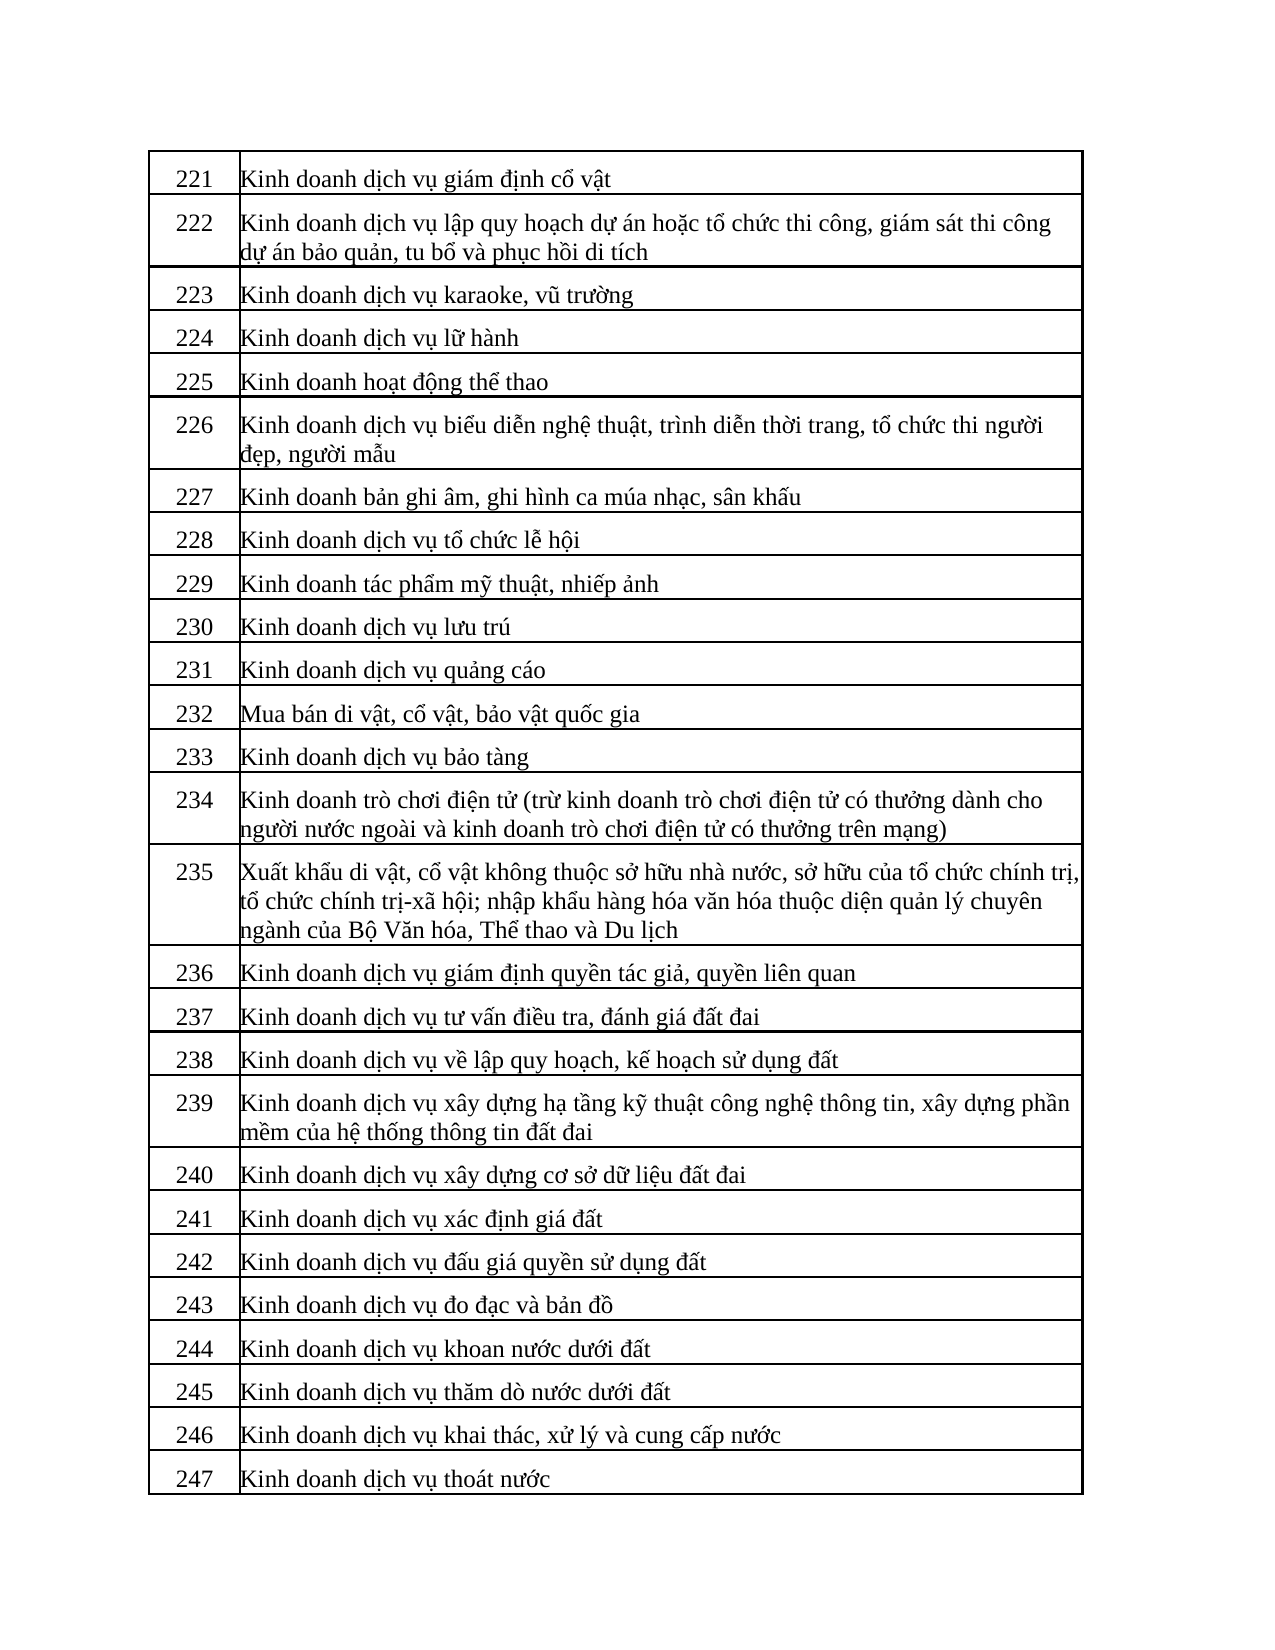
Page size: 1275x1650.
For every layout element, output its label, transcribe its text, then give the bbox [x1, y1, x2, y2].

table_cell 225 [150, 354, 239, 395]
table_cell 233 [150, 730, 239, 771]
table_cell Kinh doanh dịch vụ giám định quyền tác giả, quyền liên quan [241, 946, 1081, 987]
table_cell Kinh doanh dịch vụ giám định cổ vật [241, 152, 1081, 193]
table_cell 230 [150, 600, 239, 641]
table_cell Kinh doanh dịch vụ xây dựng cơ sở dữ liệu đất đai [241, 1148, 1081, 1189]
table_cell Kinh doanh bản ghi âm, ghi hình ca múa nhạc, sân khấu [241, 470, 1081, 511]
table_cell Xuất khẩu di vật, cổ vật không thuộc sở hữu nhà nước, sở hữu của tổ chức chính trị, tổ chức chính trị-xã hội; nhập khẩu hàng hóa văn hóa thuộc diện quản lý chuyên ngành của Bộ Văn hóa, Thể thao và Du lịch [241, 845, 1081, 944]
table_cell Kinh doanh dịch vụ lữ hành [241, 311, 1081, 352]
table_cell 235 [150, 845, 239, 944]
table_cell Kinh doanh dịch vụ lưu trú [241, 600, 1081, 641]
table_cell Kinh doanh hoạt động thể thao [241, 354, 1081, 395]
table_cell 222 [150, 195, 239, 265]
table_cell 245 [150, 1365, 239, 1406]
table_cell 243 [150, 1278, 239, 1319]
table_cell Kinh doanh dịch vụ khai thác, xử lý và cung cấp nước [241, 1408, 1081, 1449]
table_cell Kinh doanh dịch vụ khoan nước dưới đất [241, 1321, 1081, 1362]
table_cell 239 [150, 1076, 239, 1146]
table_cell 229 [150, 556, 239, 597]
table_cell 234 [150, 773, 239, 843]
table_cell 238 [150, 1033, 239, 1074]
table_cell Kinh doanh dịch vụ tổ chức lễ hội [241, 513, 1081, 554]
table_cell Kinh doanh dịch vụ lập quy hoạch dự án hoặc tổ chức thi công, giám sát thi công dự án bảo quản, tu bổ và phục hồi di tích [241, 195, 1081, 265]
table_cell 227 [150, 470, 239, 511]
table_cell 224 [150, 311, 239, 352]
table_cell 240 [150, 1148, 239, 1189]
table_cell Kinh doanh dịch vụ thăm dò nước dưới đất [241, 1365, 1081, 1406]
table_cell Mua bán di vật, cổ vật, bảo vật quốc gia [241, 686, 1081, 727]
table_cell Kinh doanh dịch vụ thoát nước [241, 1451, 1081, 1492]
table_cell Kinh doanh dịch vụ xây dựng hạ tầng kỹ thuật công nghệ thông tin, xây dựng phần mềm của hệ thống thông tin đất đai [241, 1076, 1081, 1146]
table_cell Kinh doanh dịch vụ xác định giá đất [241, 1191, 1081, 1232]
table_cell Kinh doanh dịch vụ đo đạc và bản đồ [241, 1278, 1081, 1319]
table_cell 223 [150, 268, 239, 309]
table_cell 232 [150, 686, 239, 727]
table_cell 226 [150, 398, 239, 467]
table_cell 242 [150, 1235, 239, 1276]
table_cell Kinh doanh dịch vụ karaoke, vũ trường [241, 268, 1081, 309]
table_cell 247 [150, 1451, 239, 1492]
table_cell Kinh doanh dịch vụ biểu diễn nghệ thuật, trình diễn thời trang, tổ chức thi người đẹp, người mẫu [241, 398, 1081, 467]
table_cell Kinh doanh dịch vụ bảo tàng [241, 730, 1081, 771]
table_cell 246 [150, 1408, 239, 1449]
table_cell Kinh doanh tác phẩm mỹ thuật, nhiếp ảnh [241, 556, 1081, 597]
table_cell 244 [150, 1321, 239, 1362]
table_cell Kinh doanh trò chơi điện tử (trừ kinh doanh trò chơi điện tử có thưởng dành cho người nước ngoài và kinh doanh trò chơi điện tử có thưởng trên mạng) [241, 773, 1081, 843]
table_cell 236 [150, 946, 239, 987]
table_cell 241 [150, 1191, 239, 1232]
table_cell 228 [150, 513, 239, 554]
table_cell Kinh doanh dịch vụ tư vấn điều tra, đánh giá đất đai [241, 989, 1081, 1030]
table_cell 231 [150, 643, 239, 684]
table_cell 237 [150, 989, 239, 1030]
table_cell Kinh doanh dịch vụ đấu giá quyền sử dụng đất [241, 1235, 1081, 1276]
table_cell Kinh doanh dịch vụ quảng cáo [241, 643, 1081, 684]
table_cell 221 [150, 152, 239, 193]
table_cell Kinh doanh dịch vụ về lập quy hoạch, kế hoạch sử dụng đất [241, 1033, 1081, 1074]
